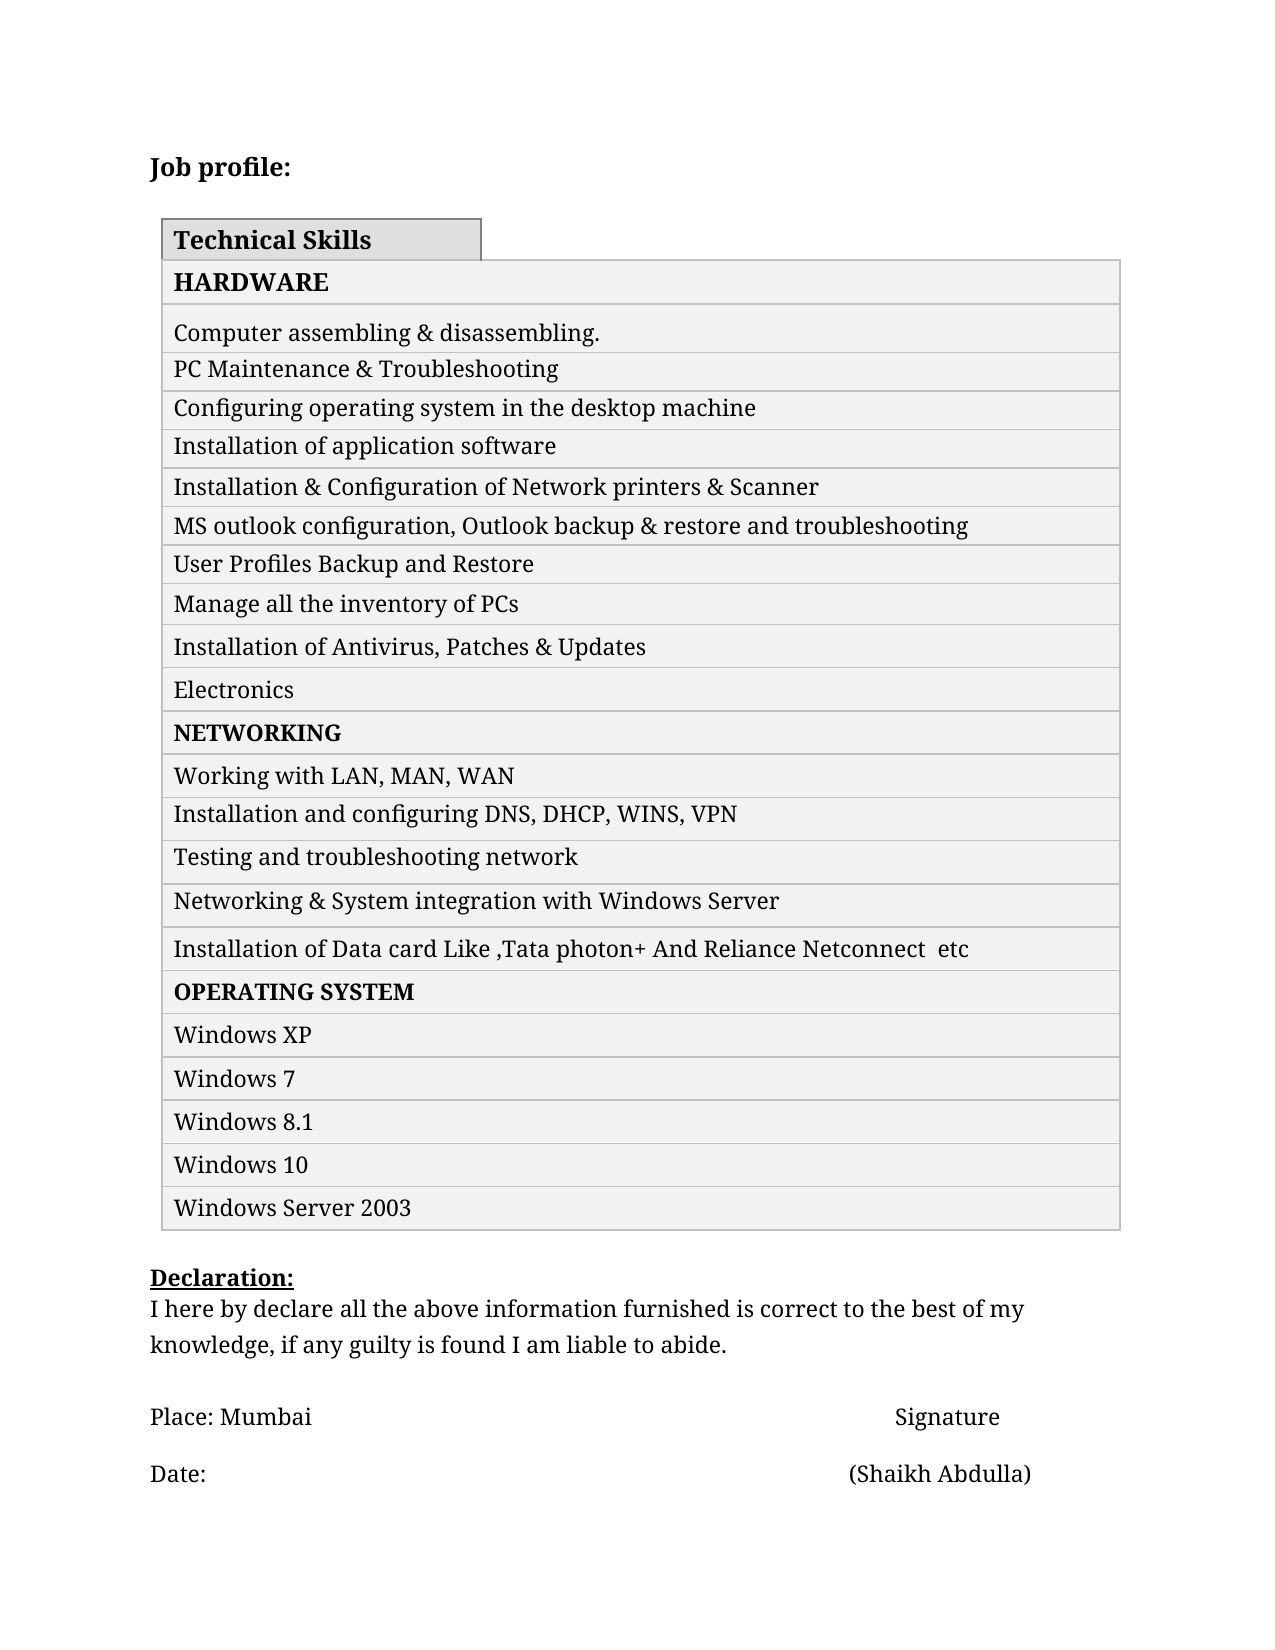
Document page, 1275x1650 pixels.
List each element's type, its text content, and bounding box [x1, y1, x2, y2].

table_cell Testing and troubleshooting network [163, 841, 1119, 883]
table_cell Working with LAN, MAN, WAN [163, 755, 1119, 797]
table_cell Networking & System integration with Windows Server [163, 885, 1119, 926]
text Job profile: [150, 150, 1125, 184]
table_cell User Profiles Backup and Restore [163, 546, 1119, 583]
text I here by declare all the above information furnished is correct to the best of my knowledge, if any guilty is found I am liable to abide. [150, 1293, 1125, 1360]
table_cell OPERATING SYSTEM [163, 971, 1119, 1013]
table_header Technical Skills [163, 220, 480, 259]
table_cell Electronics [163, 668, 1119, 710]
table_cell MS outlook configuration, Outlook backup & restore and troubleshooting [163, 507, 1119, 544]
table_cell Installation and configuring DNS, DHCP, WINS, VPN [163, 798, 1119, 840]
table_cell [163, 305, 1119, 313]
table_cell Manage all the inventory of PCs [163, 584, 1119, 624]
table_cell Windows XP [163, 1014, 1119, 1056]
text Declaration: [150, 1262, 1125, 1293]
table_cell NETWORKING [163, 712, 1119, 753]
table_cell PC Maintenance & Troubleshooting [163, 353, 1119, 390]
table_cell Windows 10 [163, 1144, 1119, 1186]
table_cell Installation of application software [163, 430, 1119, 467]
table_cell Installation of Antivirus, Patches & Updates [163, 625, 1119, 667]
table_cell Windows 8.1 [163, 1101, 1119, 1142]
table_cell Windows Server 2003 [163, 1187, 1119, 1229]
table_cell Windows 7 [163, 1058, 1119, 1099]
table_cell HARDWARE [163, 261, 1119, 303]
text Date: (Shaikh Abdulla) [150, 1457, 1125, 1489]
table_cell Installation of Data card Like ,Tata photon+ And Reliance Netconnect etc [163, 928, 1119, 969]
table_cell Computer assembling & disassembling. [163, 313, 1119, 351]
text Place: Mumbai Signature [150, 1401, 1125, 1432]
table_cell Configuring operating system in the desktop machine [163, 392, 1119, 428]
table_cell Installation & Configuration of Network printers & Scanner [163, 469, 1119, 506]
